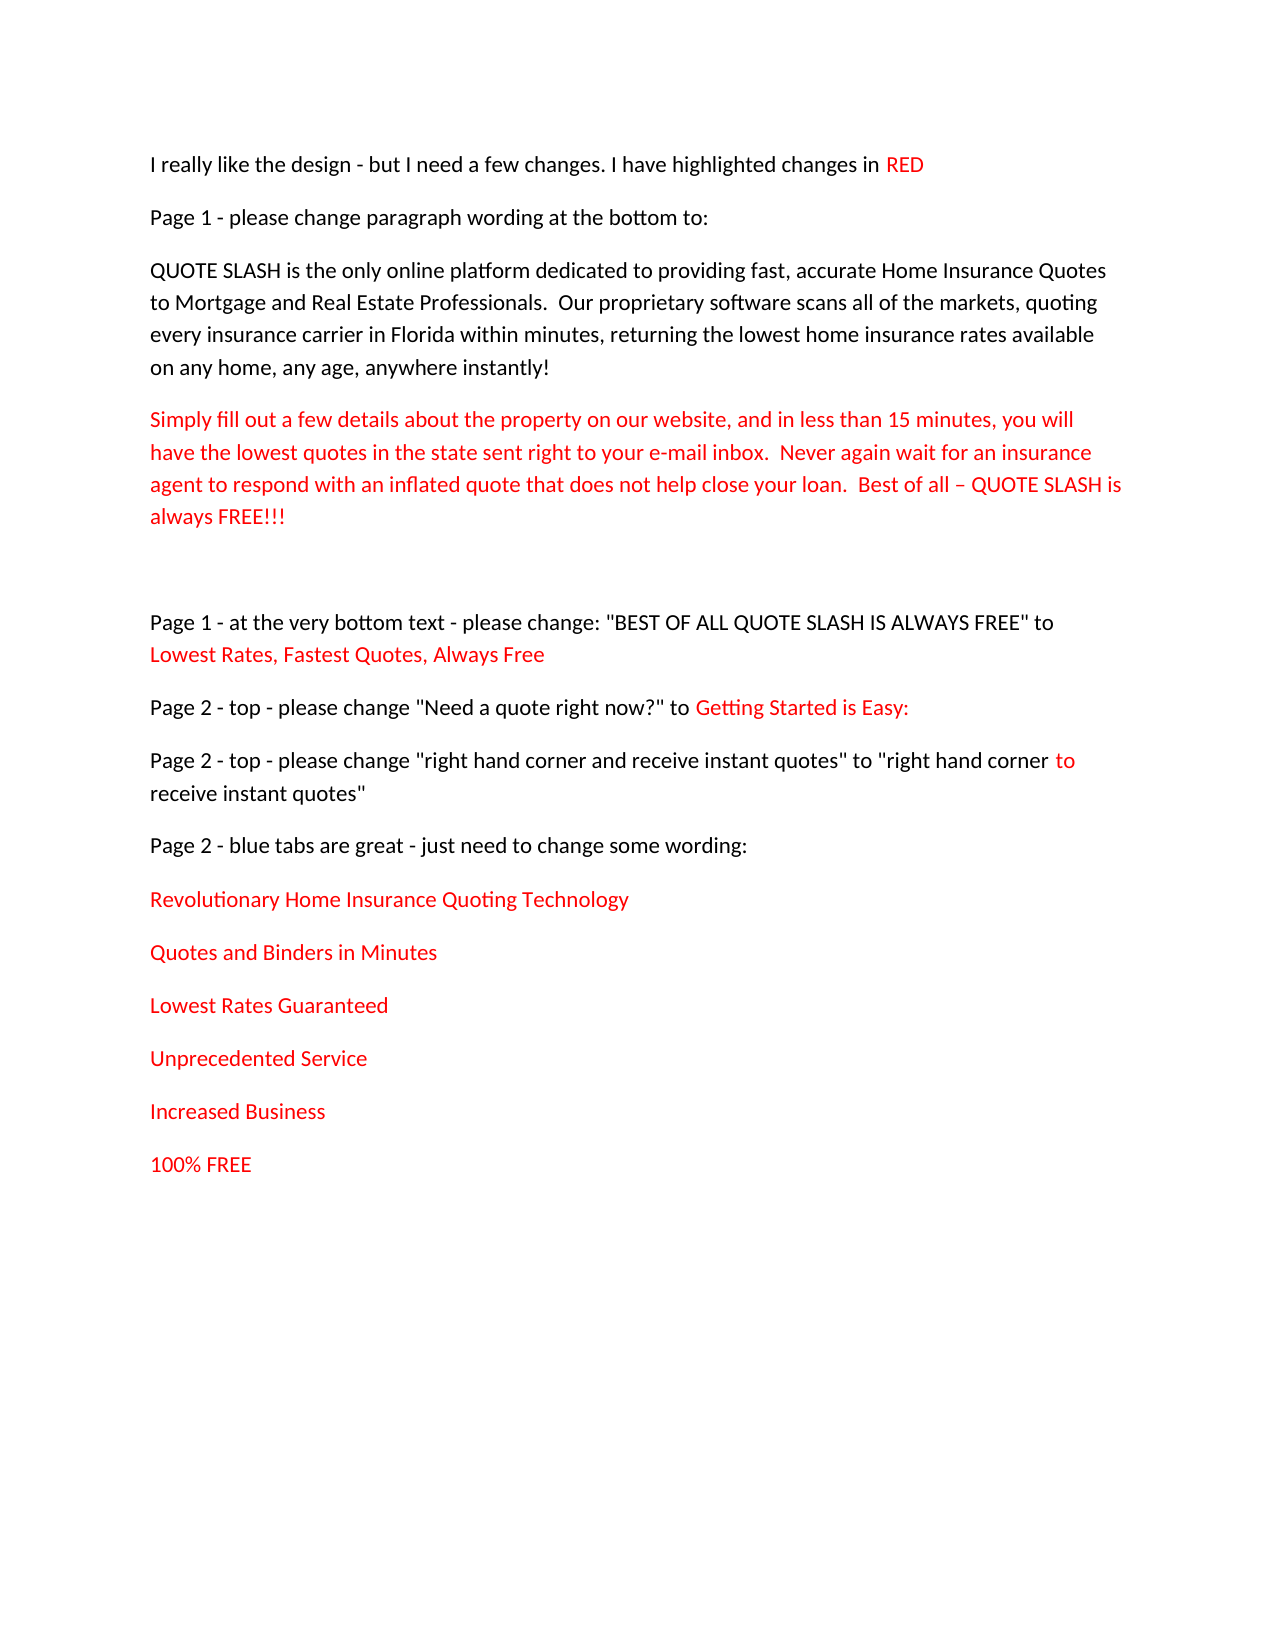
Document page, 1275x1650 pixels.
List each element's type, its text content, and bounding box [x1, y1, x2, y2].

text 100% FREE [150, 1150, 1125, 1178]
text Increased Business [150, 1097, 1125, 1125]
text Page 1 - please change paragraph wording at the bottom to: [150, 203, 1125, 231]
text Page 2 - top - please change "Need a quote right now?" to Getting Started is Easy: [150, 693, 1125, 721]
text Lowest Rates Guaranteed [150, 991, 1125, 1019]
text Page 2 - blue tabs are great - just need to change some wording: [150, 832, 1125, 860]
text Unprecedented Service [150, 1044, 1125, 1072]
text Simply fill out a few details about the property on our website, and in less than 15 minutes, you will have the lowest quotes in the state sent right to your e-mail inbox. Never again wait for an insurance agent to respond with an inflated quote that does not help close your loan. Best of all – QUOTE SLASH is always FREE!!! [150, 406, 1125, 530]
text I really like the design - but I need a few changes. I have highlighted changes in RED [150, 150, 1125, 178]
text Page 2 - top - please change "right hand corner and receive instant quotes" to "right hand corner to receive instant quotes" [150, 746, 1125, 807]
text Quotes and Binders in Minutes [150, 938, 1125, 966]
text Page 1 - at the very bottom text - please change: "BEST OF ALL QUOTE SLASH IS ALWAYS FREE" to Lowest Rates, Fastest Quotes, Always Free [150, 608, 1125, 668]
text QUOTE SLASH is the only online platform dedicated to providing fast, accurate Home Insurance Quotes to Mortgage and Real Estate Professionals. Our proprietary software scans all of the markets, quoting every insurance carrier in Florida within minutes, returning the lowest home insurance rates available on any home, any age, anywhere instantly! [150, 256, 1125, 381]
text Revolutionary Home Insurance Quoting Technology [150, 885, 1125, 913]
